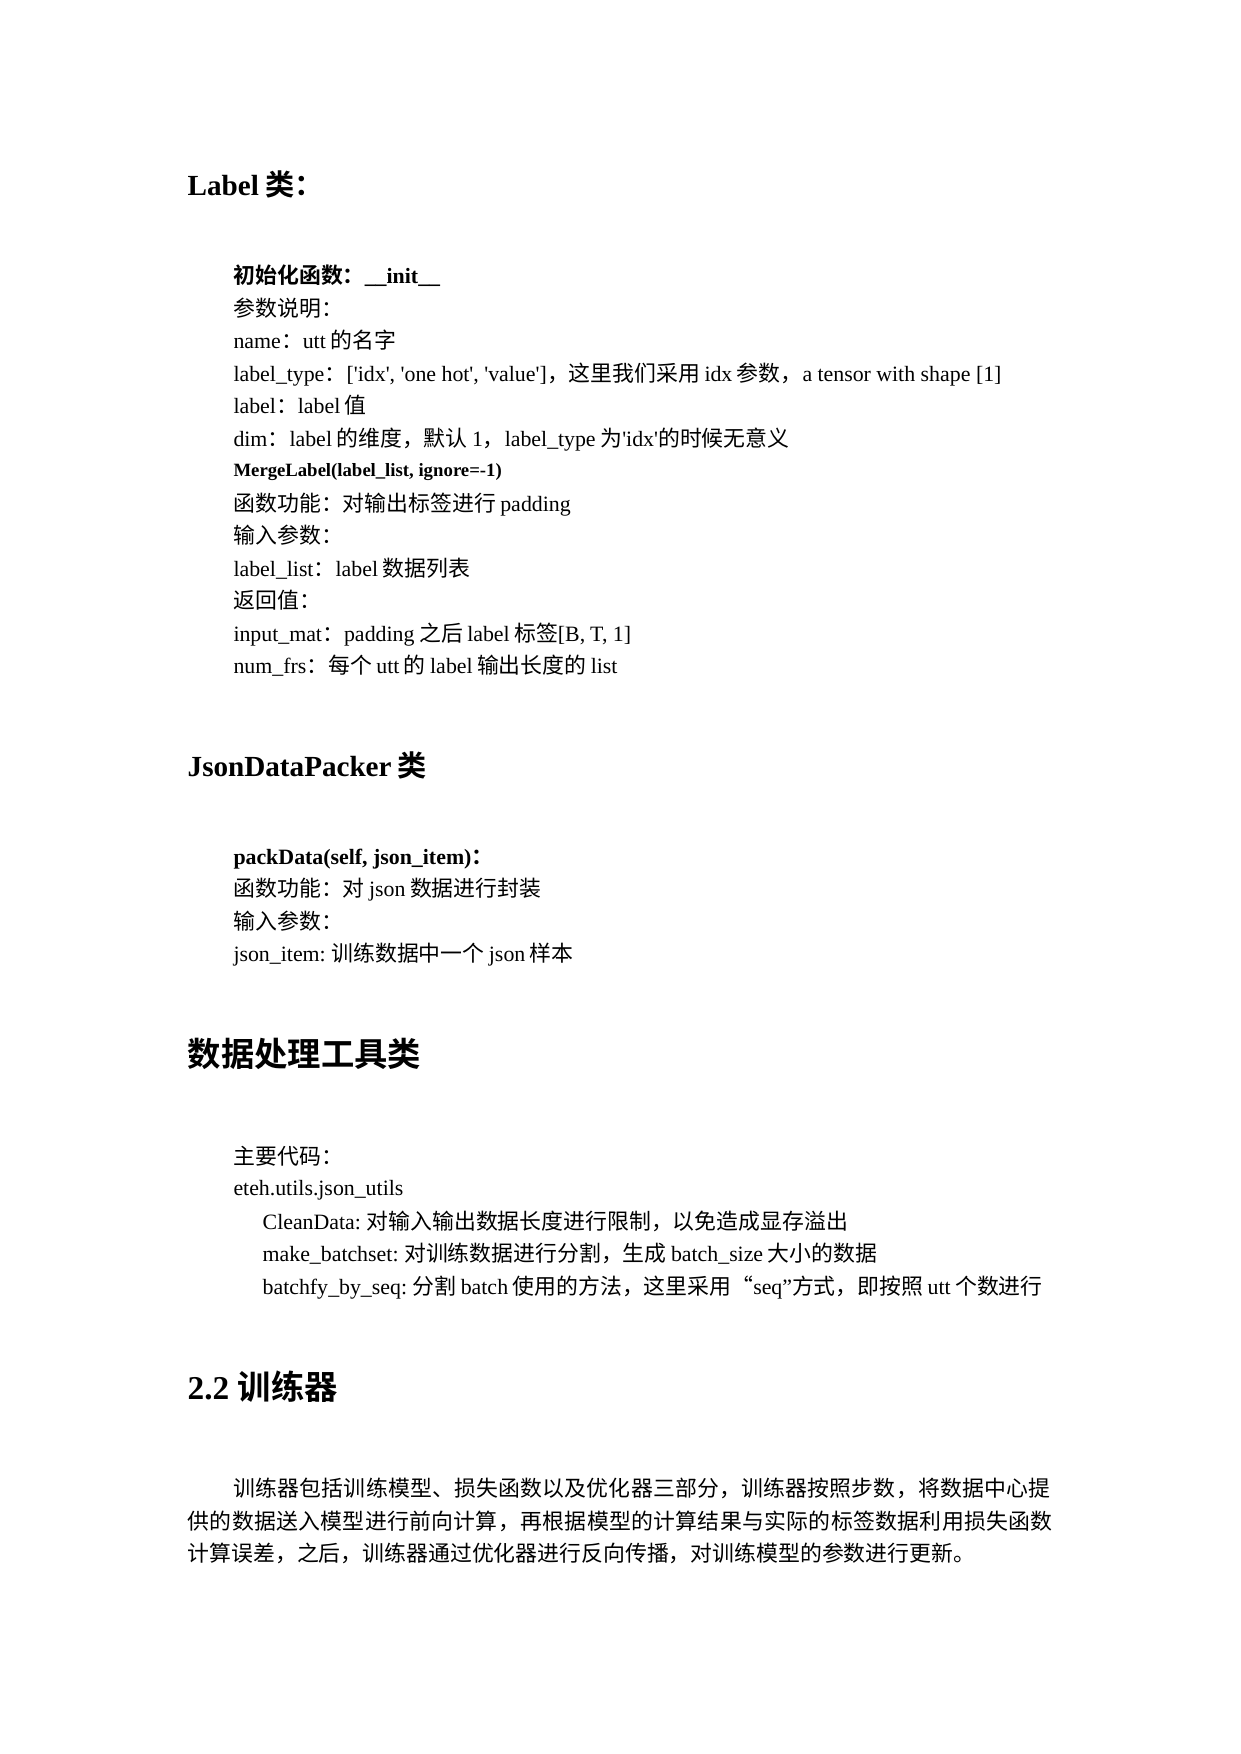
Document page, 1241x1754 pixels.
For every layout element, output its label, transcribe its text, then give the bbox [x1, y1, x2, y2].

subtitle 2.2 训练器 [187, 1361, 1053, 1409]
text 主要代码： [187, 1138, 1053, 1171]
text num_frs：每个utt的label输出长度的list [187, 648, 1053, 681]
text 函数功能：对json数据进行封装 [187, 871, 1053, 903]
text 输入参数： [187, 518, 1053, 551]
text 参数说明： [187, 291, 1053, 323]
subtitle Label类： [187, 162, 1053, 204]
text 输入参数： [187, 903, 1053, 936]
text batchfy_by_seq: 分割batch使用的方法，这里采用“seq”方式，即按照utt个数进行 [187, 1268, 1053, 1301]
text eteh.utils.json_utils [187, 1171, 1053, 1203]
text 初始化函数：__init__ [187, 258, 1053, 291]
text label_list：label数据列表 [187, 551, 1053, 583]
text 函数功能：对输出标签进行padding [187, 486, 1053, 518]
text label：label值 [187, 388, 1053, 421]
text input_mat：padding之后label标签[B, T, 1] [187, 616, 1053, 648]
subtitle 数据处理工具类 [187, 1028, 1053, 1076]
text CleanData: 对输入输出数据长度进行限制，以免造成显存溢出 [187, 1203, 1053, 1236]
text dim：label的维度，默认1，label_type为'idx'的时候无意义 [187, 421, 1053, 453]
text json_item: 训练数据中一个json样本 [187, 936, 1053, 968]
text MergeLabel(label_list, ignore=-1) [187, 453, 1053, 486]
text packData(self, json_item)： [187, 838, 1053, 871]
text label_type：['idx', 'one hot', 'value']，这里我们采用idx参数，a tensor with shape [1] [187, 356, 1053, 388]
subtitle JsonDataPacker类 [187, 742, 1053, 784]
text 返回值： [187, 583, 1053, 616]
text name：utt的名字 [187, 323, 1053, 356]
text 训练器包括训练模型、损失函数以及优化器三部分，训练器按照步数，将数据中心提供的数据送入模型进行前向计算，再根据模型的计算结果与实际的标签数据利用损失函数计算误差，之后，训练器通过优化器进行反向传播，对训练模型的参数进行更新。 [187, 1471, 1053, 1568]
text make_batchset: 对训练数据进行分割，生成batch_size大小的数据 [187, 1236, 1053, 1268]
